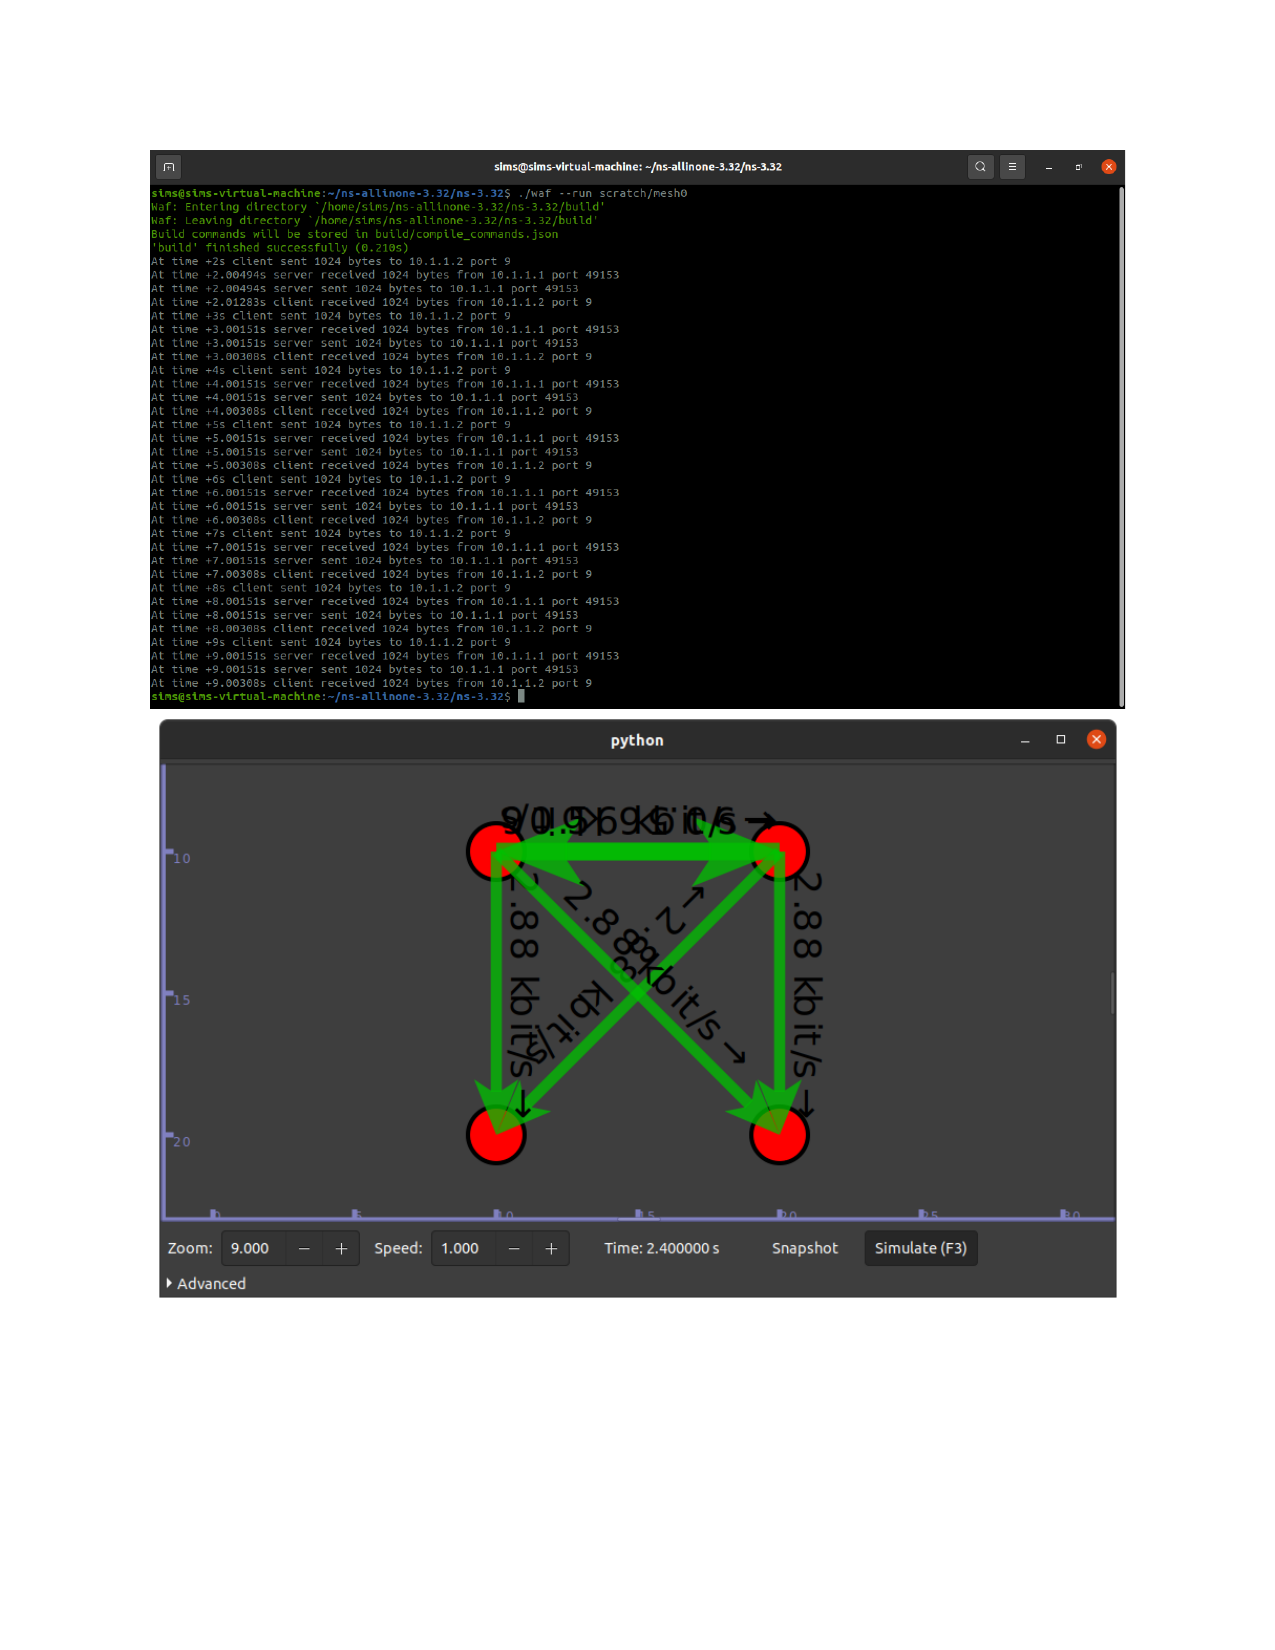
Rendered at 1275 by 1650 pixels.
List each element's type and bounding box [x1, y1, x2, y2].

picture [150, 150, 1125, 709]
picture [150, 712, 1125, 1307]
